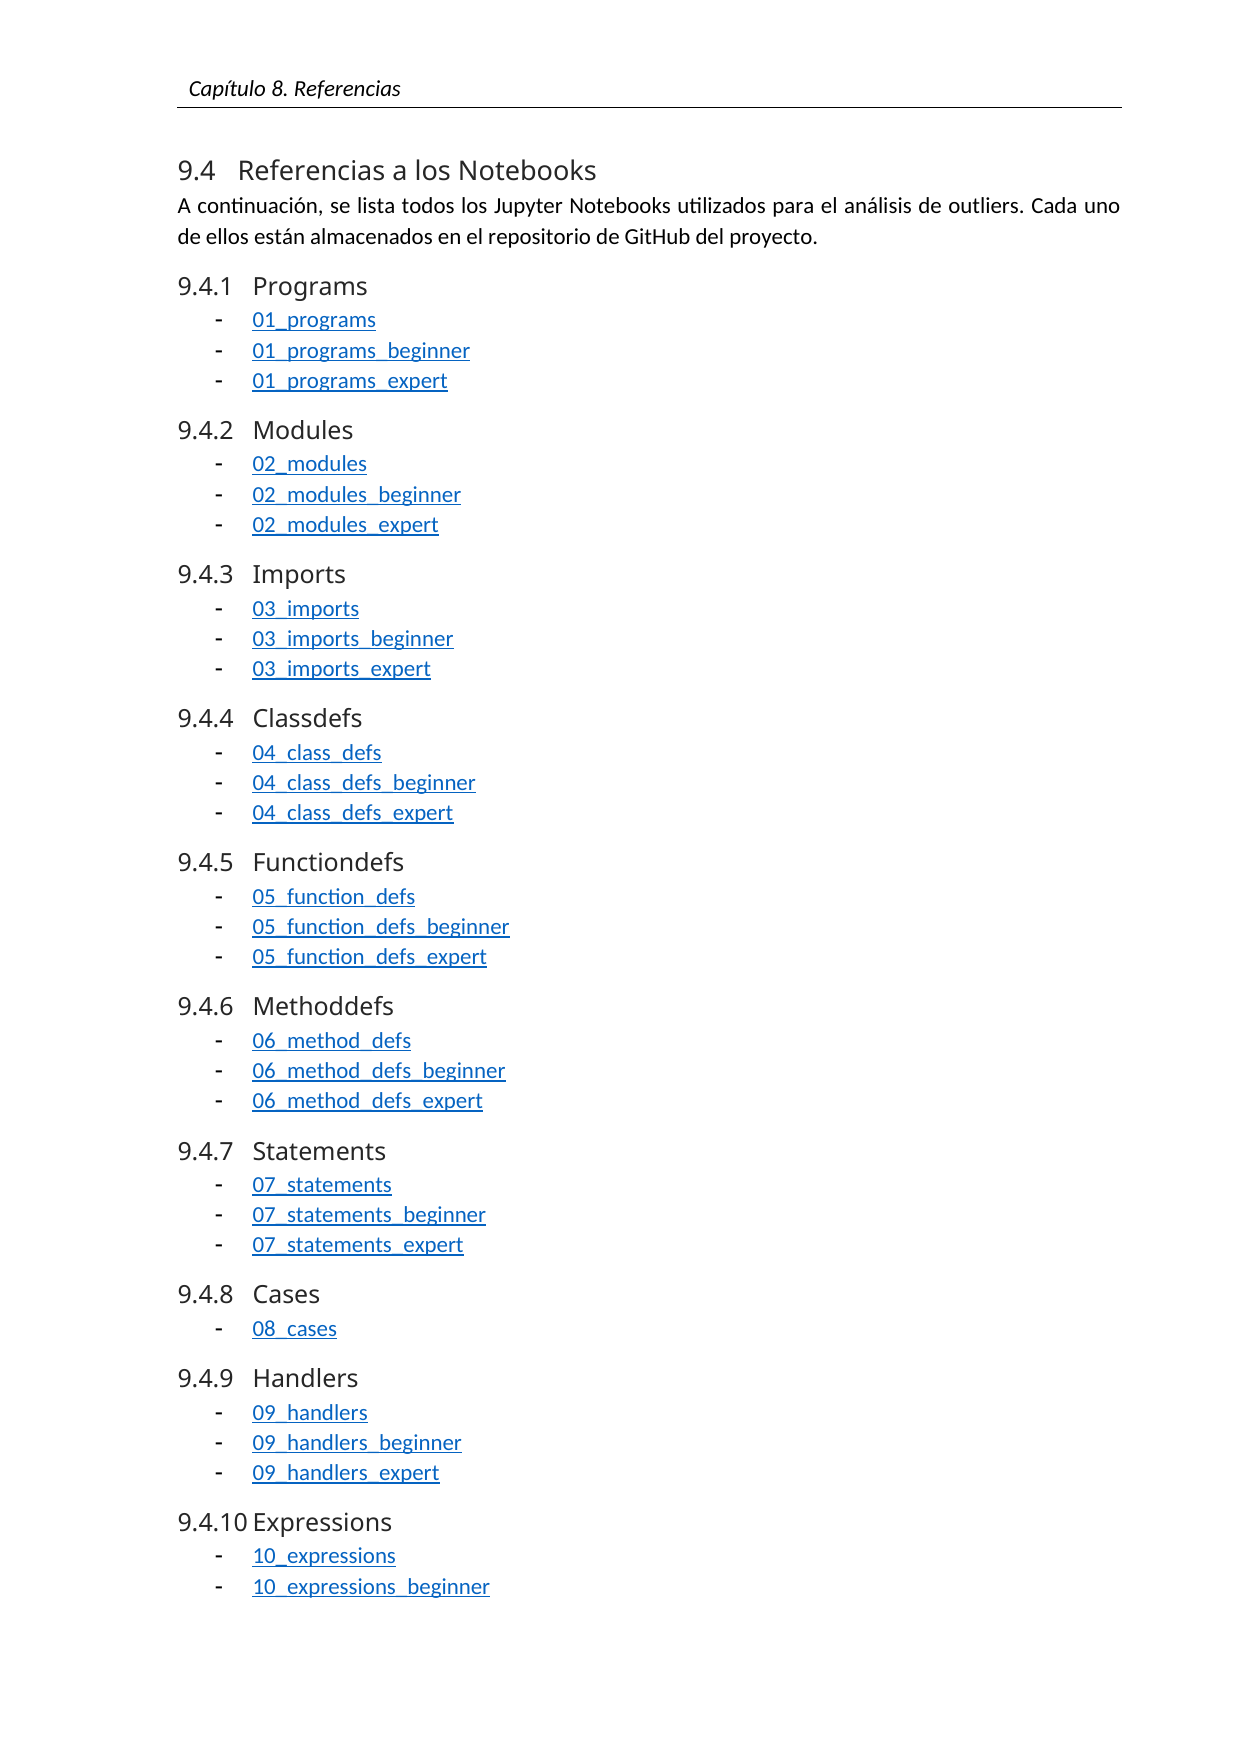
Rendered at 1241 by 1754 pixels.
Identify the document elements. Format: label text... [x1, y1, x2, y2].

subtitle Referencias a los Notebooks [177, 152, 1122, 189]
text A continuación, se lista todos los Jupyter Notebooks utilizados para el análisis de outliers. Cada uno de ellos están almacenados en el repositorio de GitHub del proyecto. [177, 192, 1122, 250]
list 09_handlers_beginner [215, 1428, 1122, 1456]
list 03_imports_beginner [215, 624, 1122, 652]
subtitle Classdefs [177, 701, 1122, 735]
subtitle Imports [177, 557, 1122, 591]
list 05_function_defs [215, 882, 1122, 910]
list 09_handlers_expert [215, 1458, 1122, 1486]
list 05_function_defs_expert [215, 942, 1122, 970]
list 02_modules [215, 449, 1122, 478]
list 02_modules_expert [215, 510, 1122, 538]
subtitle Modules [177, 413, 1122, 447]
subtitle Statements [177, 1133, 1122, 1167]
subtitle Handlers [177, 1361, 1122, 1395]
list 02_modules_beginner [215, 480, 1122, 508]
subtitle Methoddefs [177, 989, 1122, 1023]
list 06_method_defs [215, 1026, 1122, 1054]
list 07_statements_beginner [215, 1200, 1122, 1228]
list 10_expressions_beginner [215, 1572, 1122, 1600]
list 06_method_defs_expert [215, 1086, 1122, 1114]
list 01_programs_expert [215, 366, 1122, 394]
list 01_programs [215, 306, 1122, 333]
list 03_imports_expert [215, 654, 1122, 682]
list 07_statements_expert [215, 1230, 1122, 1258]
list 08_cases [215, 1314, 1122, 1342]
subtitle Cases [177, 1277, 1122, 1311]
list 04_class_defs_beginner [215, 768, 1122, 796]
subtitle Functiondefs [177, 845, 1122, 879]
list 04_class_defs_expert [215, 798, 1122, 826]
list 09_handlers [215, 1398, 1122, 1426]
list 03_imports [215, 594, 1122, 622]
list 01_programs_beginner [215, 336, 1122, 364]
list 07_statements [215, 1170, 1122, 1198]
list 04_class_defs [215, 738, 1122, 766]
list 06_method_defs_beginner [215, 1056, 1122, 1084]
list 05_function_defs_beginner [215, 912, 1122, 940]
list 10_expressions [215, 1542, 1122, 1570]
subtitle Expressions [177, 1505, 1122, 1539]
subtitle Programs [177, 269, 1122, 303]
